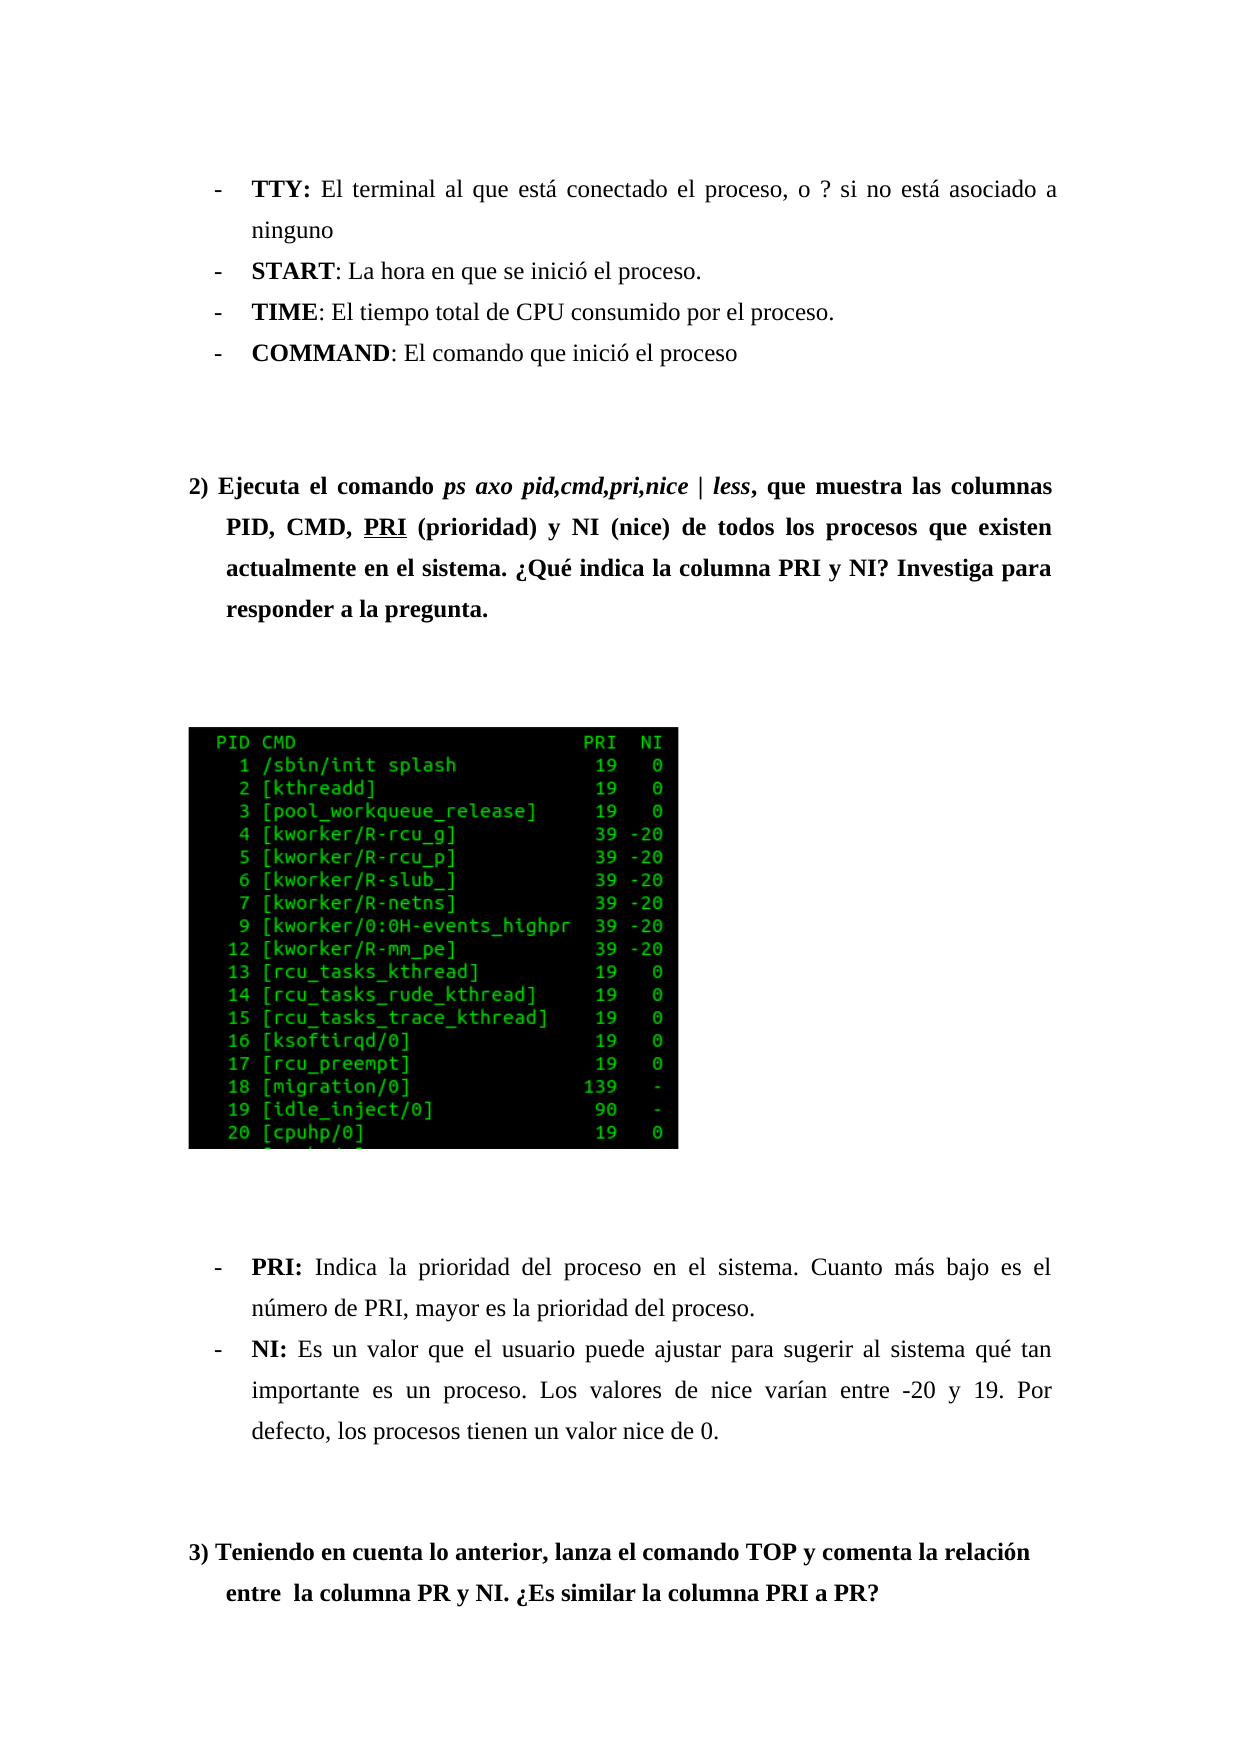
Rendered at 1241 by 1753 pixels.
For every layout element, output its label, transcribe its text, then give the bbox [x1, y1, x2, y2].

text 3) Teniendo en cuenta lo anterior, lanza el comando TOP y comenta la relación entre la columna PR y NI. ¿Es similar la columna PRI a PR? [189, 1537, 1058, 1606]
list NI: Es un valor que el usuario puede ajustar para sugerir al sistema qué tan importante es un proceso. Los valores de nice varían entre -20 y 19. Por defecto, los procesos tienen un valor nice de 0. [214, 1334, 1053, 1444]
list TIME: El tiempo total de CPU consumido por el proceso. [214, 297, 1059, 326]
list START: La hora en que se inició el proceso. [214, 256, 1059, 284]
list COMMAND: El comando que inició el proceso [214, 338, 1059, 367]
text 2) Ejecuta el comando ps axo pid,cmd,pri,nice | less, que muestra las columnas PID, CMD, PRI (prioridad) y NI (nice) de todos los procesos que existen actualmente en el sistema. ¿Qué indica la columna PRI y NI? Investiga para responder a la pregunta. [188, 471, 1053, 623]
list PRI: Indica la prioridad del proceso en el sistema. Cuanto más bajo es el número de PRI, mayor es la prioridad del proceso. [214, 1252, 1053, 1321]
list TTY: El terminal al que está conectado el proceso, o ? si no está asociado a ninguno [214, 174, 1059, 243]
picture [188, 727, 679, 1149]
